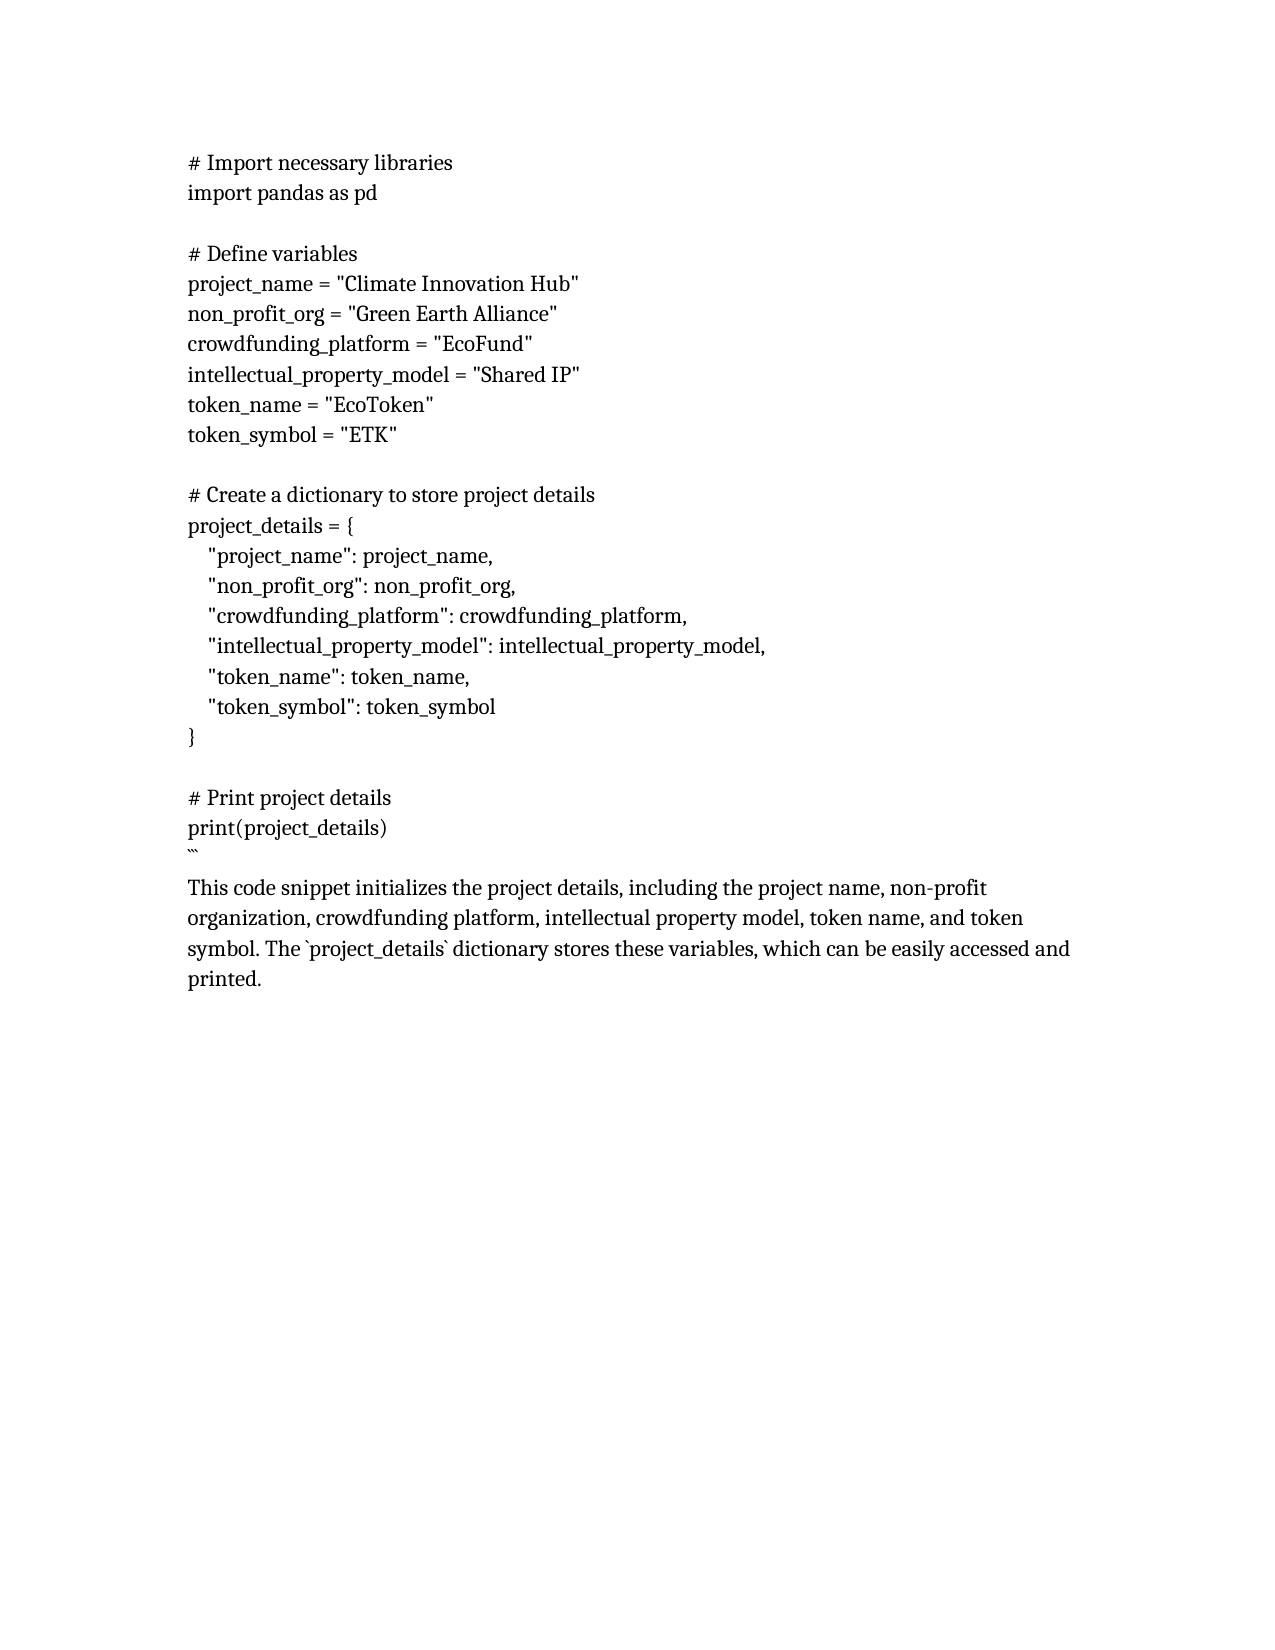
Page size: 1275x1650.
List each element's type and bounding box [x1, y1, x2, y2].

text [187, 150, 1087, 992]
